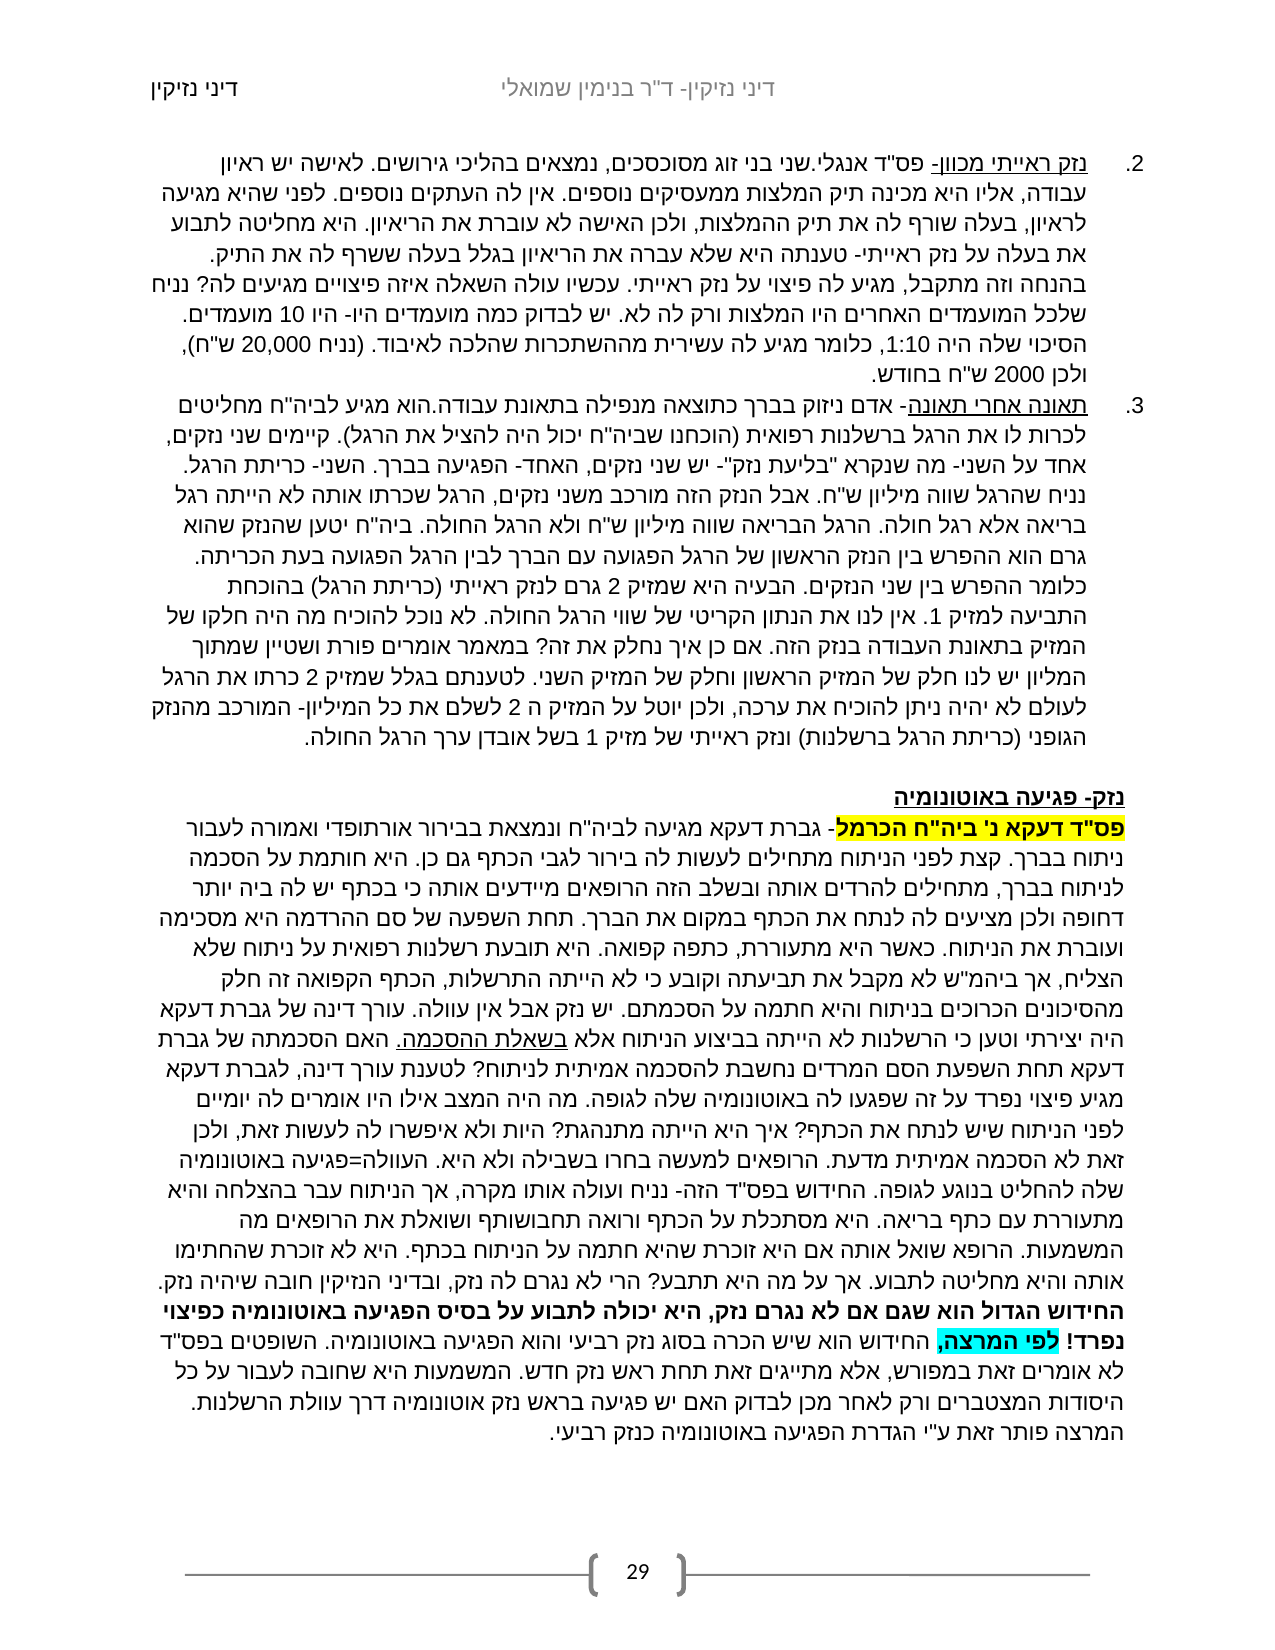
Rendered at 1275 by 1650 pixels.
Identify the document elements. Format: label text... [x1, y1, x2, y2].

list נזק ראייתי מכוון- פס"ד אנגלי.שני בני זוג מסוכסכים, נמצאים בהליכי גירושים. לאישה יש ראיון עבודה, אליו היא מכינה תיק המלצות ממעסיקים נוספים. אין לה העתקים נוספים. לפני שהיא מגיעה לראיון, בעלה שורף לה את תיק ההמלצות, ולכן האישה לא עוברת את הריאיון. היא מחליטה לתבוע את בעלה על נזק ראייתי- טענתה היא שלא עברה את הריאיון בגלל בעלה ששרף לה את התיק. בהנחה וזה מתקבל, מגיע לה פיצוי על נזק ראייתי. עכשיו עולה השאלה איזה פיצויים מגיעים לה? נניח שלכל המועמדים האחרים היו המלצות ורק לה לא. יש לבדוק כמה מועמדים היו- היו 10 מועמדים. הסיכוי שלה היה 1:10, כלומר מגיע לה עשירית מההשתכרות שהלכה לאיבוד. (נניח 20,000 ש"ח), ולכן 2000 ש"ח בחודש. [150, 150, 1125, 388]
text פס"ד דעקא נ' ביה"ח הכרמל- גברת דעקא מגיעה לביה"ח ונמצאת בבירור אורתופדי ואמורה לעבור ניתוח בברך. קצת לפני הניתוח מתחילים לעשות לה בירור לגבי הכתף גם כן. היא חותמת על הסכמה לניתוח בברך, מתחילים להרדים אותה ובשלב הזה הרופאים מיידעים אותה כי בכתף יש לה ביה יותר דחופה ולכן מציעים לה לנתח את הכתף במקום את הברך. תחת השפעה של סם ההרדמה היא מסכימה ועוברת את הניתוח. כאשר היא מתעוררת, כתפה קפואה. היא תובעת רשלנות רפואית על ניתוח שלא הצליח, אך ביהמ"ש לא מקבל את תביעתה וקובע כי לא הייתה התרשלות, הכתף הקפואה זה חלק מהסיכונים הכרוכים בניתוח והיא חתמה על הסכמתם. יש נזק אבל אין עוולה. עורך דינה של גברת דעקא היה יצירתי וטען כי הרשלנות לא הייתה בביצוע הניתוח אלא בשאלת ההסכמה. האם הסכמתה של גברת דעקא תחת השפעת הסם המרדים נחשבת להסכמה אמיתית לניתוח? לטענת עורך דינה, לגברת דעקא מגיע פיצוי נפרד על זה שפגעו לה באוטונומיה שלה לגופה. מה היה המצב אילו היו אומרים לה יומיים לפני הניתוח שיש לנתח את הכתף? איך היא הייתה מתנהגת? היות ולא איפשרו לה לעשות זאת, ולכן זאת לא הסכמה אמיתית מדעת. הרופאים למעשה בחרו בשבילה ולא היא. העוולה=פגיעה באוטונומיה שלה להחליט בנוגע לגופה. החידוש בפס"ד הזה- נניח ועולה אותו מקרה, אך הניתוח עבר בהצלחה והיא מתעוררת עם כתף בריאה. היא מסתכלת על הכתף ורואה תחבושותף ושואלת את הרופאים מה המשמעות. הרופא שואל אותה אם היא זוכרת שהיא חתמה על הניתוח בכתף. היא לא זוכרת שהחתימו אותה והיא מחליטה לתבוע. אך על מה היא תתבע? הרי לא נגרם לה נזק, ובדיני הנזיקין חובה שיהיה נזק. החידוש הגדול הוא שגם אם לא נגרם נזק, היא יכולה לתבוע על בסיס הפגיעה באוטונומיה כפיצוי נפרד! לפי המרצה, החידוש הוא שיש הכרה בסוג נזק רביעי והוא הפגיעה באוטונומיה. השופטים בפס"ד לא אומרים זאת במפורש, אלא מתייגים זאת תחת ראש נזק חדש. המשמעות היא שחובה לעבור על כל היסודות המצטברים ורק לאחר מכן לבדוק האם יש פגיעה בראש נזק אוטונומיה דרך עוולת הרשלנות. המרצה פותר זאת ע"י הגדרת הפגיעה באוטונומיה כנזק רביעי. [150, 814, 1125, 1445]
list תאונה אחרי תאונה- אדם ניזוק בברך כתוצאה מנפילה בתאונת עבודה.הוא מגיע לביה"ח מחליטים לכרות לו את הרגל ברשלנות רפואית (הוכחנו שביה"ח יכול היה להציל את הרגל). קיימים שני נזקים, אחד על השני- מה שנקרא "בליעת נזק"- יש שני נזקים, האחד- הפגיעה בברך. השני- כריתת הרגל. נניח שהרגל שווה מיליון ש"ח. אבל הנזק הזה מורכב משני נזקים, הרגל שכרתו אותה לא הייתה רגל בריאה אלא רגל חולה. הרגל הבריאה שווה מיליון ש"ח ולא הרגל החולה. ביה"ח יטען שהנזק שהוא גרם הוא ההפרש בין הנזק הראשון של הרגל הפגועה עם הברך לבין הרגל הפגועה בעת הכריתה. כלומר ההפרש בין שני הנזקים. הבעיה היא שמזיק 2 גרם לנזק ראייתי (כריתת הרגל) בהוכחת התביעה למזיק 1. אין לנו את הנתון הקריטי של שווי הרגל החולה. לא נוכל להוכיח מה היה חלקו של המזיק בתאונת העבודה בנזק הזה. אם כן איך נחלק את זה? במאמר אומרים פורת ושטיין שמתוך המליון יש לנו חלק של המזיק הראשון וחלק של המזיק השני. לטענתם בגלל שמזיק 2 כרתו את הרגל לעולם לא יהיה ניתן להוכיח את ערכה, ולכן יוטל על המזיק ה 2 לשלם את כל המיליון- המורכב מהנזק הגופני (כריתת הרגל ברשלנות) ונזק ראייתי של מזיק 1 בשל אובדן ערך הרגל החולה. [150, 392, 1125, 750]
text נזק- פגיעה באוטונומיה [150, 784, 1125, 811]
